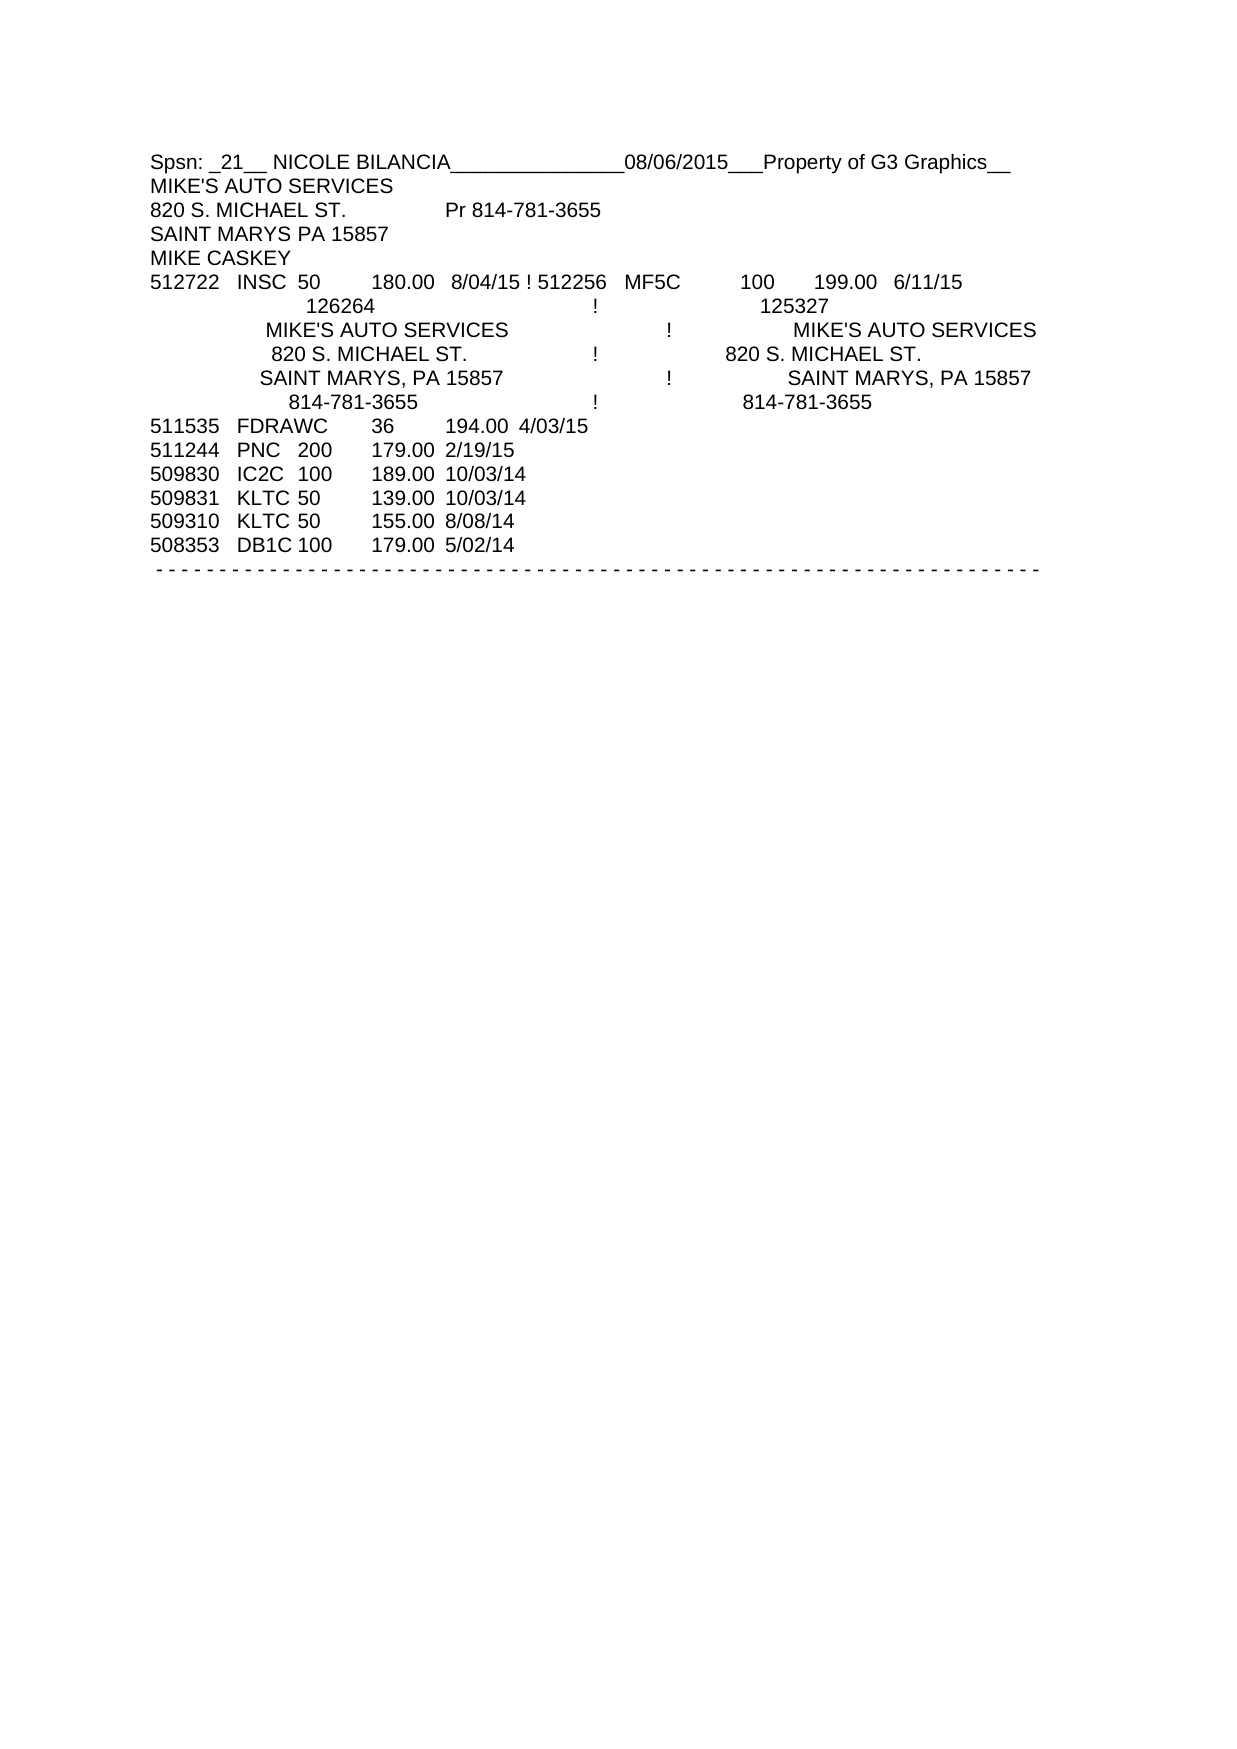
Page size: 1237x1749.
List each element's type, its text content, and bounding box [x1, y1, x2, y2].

text Spsn: _21__ NICOLE BILANCIA_______________08/06/2015___Property of G3 Graphics__ [150, 150, 1086, 174]
text 509830 IC2C 100 189.00 10/03/14 [150, 461, 1086, 485]
text 126264 ! 125327 [150, 294, 1086, 318]
text 512722 INSC 50 180.00 8/04/15 ! 512256 MF5C 100 199.00 6/11/15 [150, 270, 1086, 294]
text MIKE'S AUTO SERVICES ! MIKE'S AUTO SERVICES [150, 318, 1086, 342]
text 814-781-3655 ! 814-781-3655 [150, 389, 1086, 413]
text MIKE CASKEY [150, 246, 1086, 270]
text MIKE'S AUTO SERVICES [150, 174, 1086, 198]
text 820 S. MICHAEL ST. Pr 814-781-3655 [150, 198, 1086, 222]
text 509831 KLTC 50 139.00 10/03/14 [150, 485, 1086, 509]
text 508353 DB1C 100 179.00 5/02/14 [150, 533, 1086, 557]
text SAINT MARYS, PA 15857 ! SAINT MARYS, PA 15857 [150, 366, 1086, 389]
text SAINT MARYS PA 15857 [150, 222, 1086, 246]
text 511535 FDRAWC 36 194.00 4/03/15 [150, 413, 1086, 437]
text 511244 PNC 200 179.00 2/19/15 [150, 437, 1086, 461]
text 820 S. MICHAEL ST. ! 820 S. MICHAEL ST. [150, 342, 1086, 366]
text - - - - - - - - - - - - - - - - - - - - - - - - - - - - - - - - - - - - - - - - - - - - - - - - - - - - - - - - - - - - - - - - - - - - - - [150, 557, 1086, 581]
text 509310 KLTC 50 155.00 8/08/14 [150, 509, 1086, 533]
